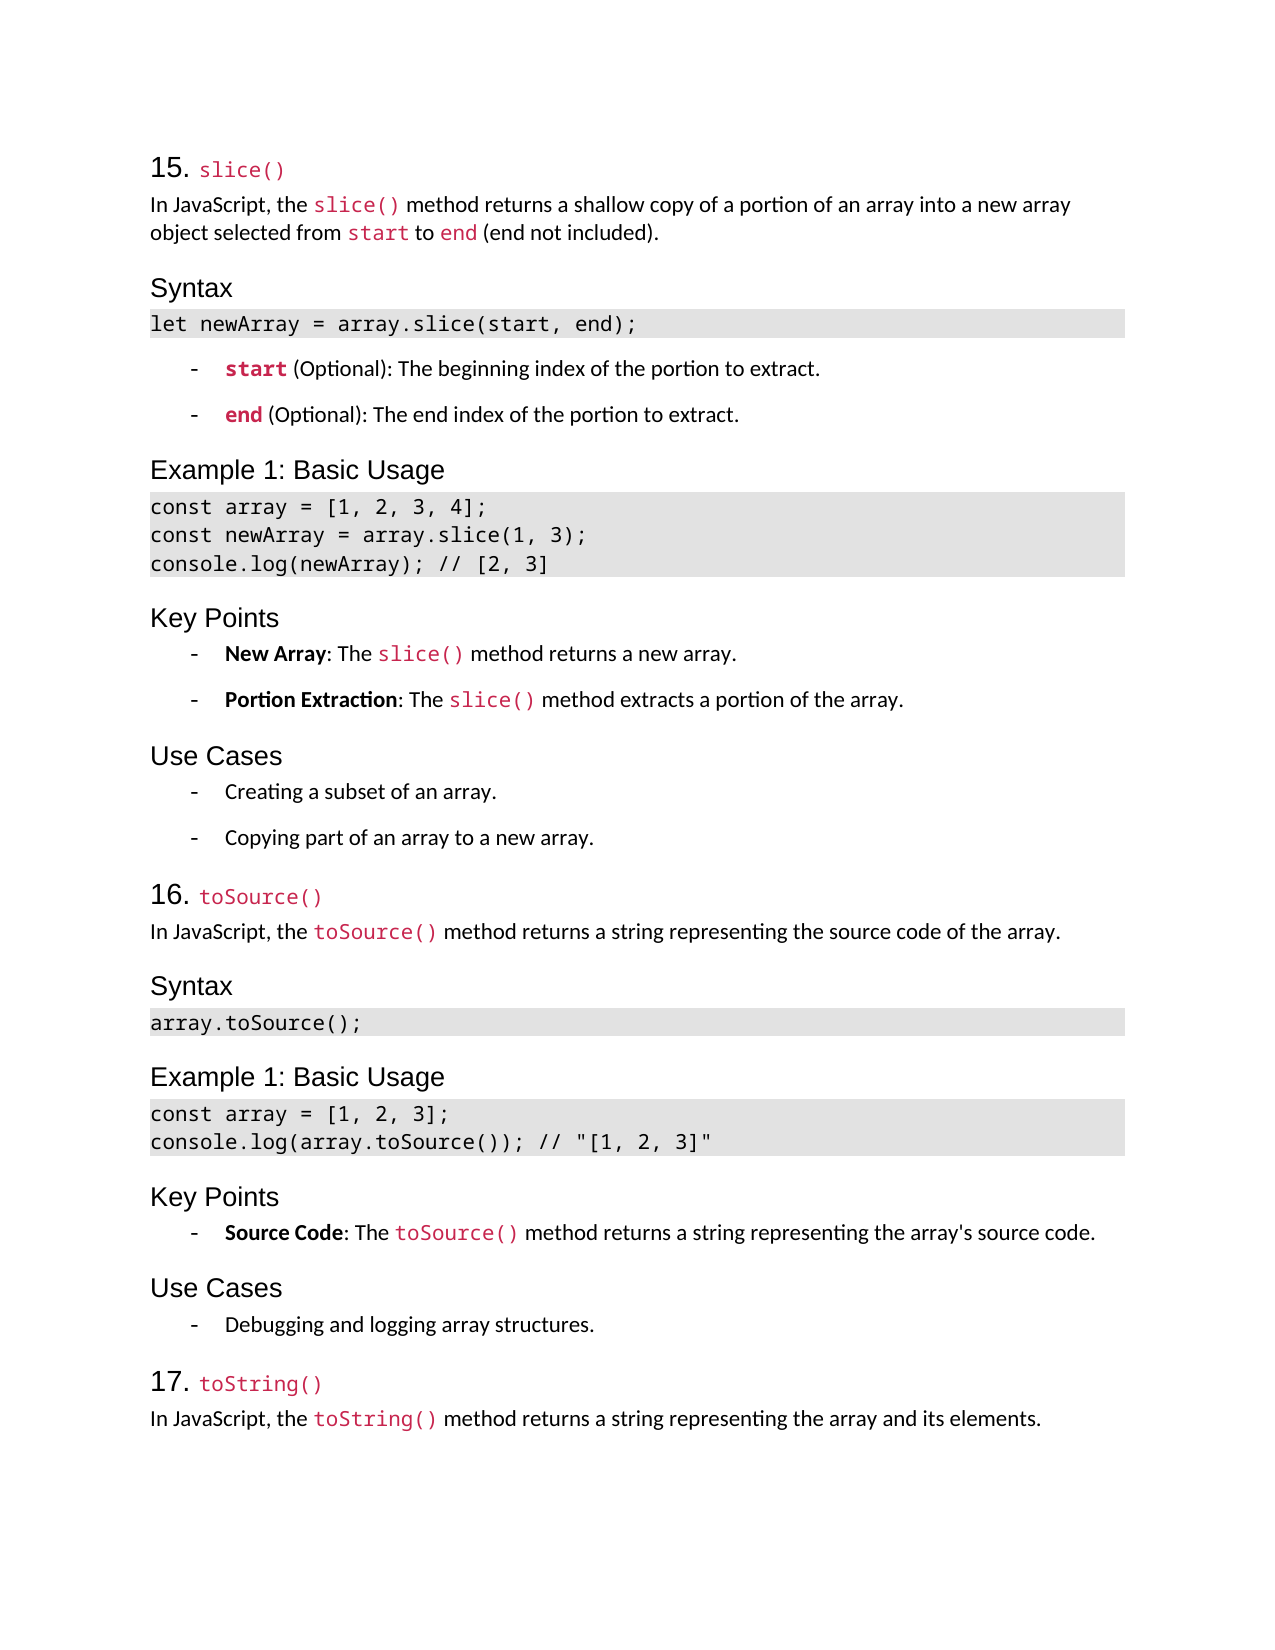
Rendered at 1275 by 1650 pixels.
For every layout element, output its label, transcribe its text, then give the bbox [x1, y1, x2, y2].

list end (Optional): The end index of the portion to extract. [187, 400, 1125, 429]
list New Array: The slice() method returns a new array. [187, 639, 1125, 669]
list Debugging and logging array structures. [187, 1310, 1125, 1339]
subtitle 17. toString() [150, 1364, 1125, 1397]
subtitle Syntax [150, 970, 1125, 1002]
text let newArray = array.slice(start, end); [150, 309, 1125, 338]
list start (Optional): The beginning index of the portion to extract. [187, 354, 1125, 383]
subtitle Syntax [150, 272, 1125, 303]
text In JavaScript, the toSource() method returns a string representing the source code of the array. [150, 917, 1125, 945]
subtitle Example 1: Basic Usage [150, 454, 1125, 486]
text const array = [1, 2, 3]; console.log(array.toSource()); // "[1, 2, 3]" [150, 1099, 1125, 1156]
subtitle Example 1: Basic Usage [150, 1061, 1125, 1092]
subtitle Use Cases [150, 1272, 1125, 1303]
subtitle Use Cases [150, 739, 1125, 771]
subtitle 15. slice() [150, 150, 1125, 183]
list Portion Extraction: The slice() method extracts a portion of the array. [187, 685, 1125, 714]
text In JavaScript, the toString() method returns a string representing the array and its elements. [150, 1404, 1125, 1432]
list Source Code: The toSource() method returns a string representing the array's source code. [187, 1218, 1125, 1247]
text array.toSource(); [150, 1008, 1125, 1036]
list Copying part of an array to a new array. [187, 823, 1125, 852]
subtitle 16. toSource() [150, 877, 1125, 911]
text const array = [1, 2, 3, 4]; const newArray = array.slice(1, 3); console.log(newArray); // [2, 3] [150, 492, 1125, 577]
text In JavaScript, the slice() method returns a shallow copy of a portion of an array into a new array object selected from start to end (end not included). [150, 190, 1125, 247]
subtitle Key Points [150, 602, 1125, 633]
list Creating a subset of an array. [187, 777, 1125, 806]
subtitle Key Points [150, 1181, 1125, 1212]
